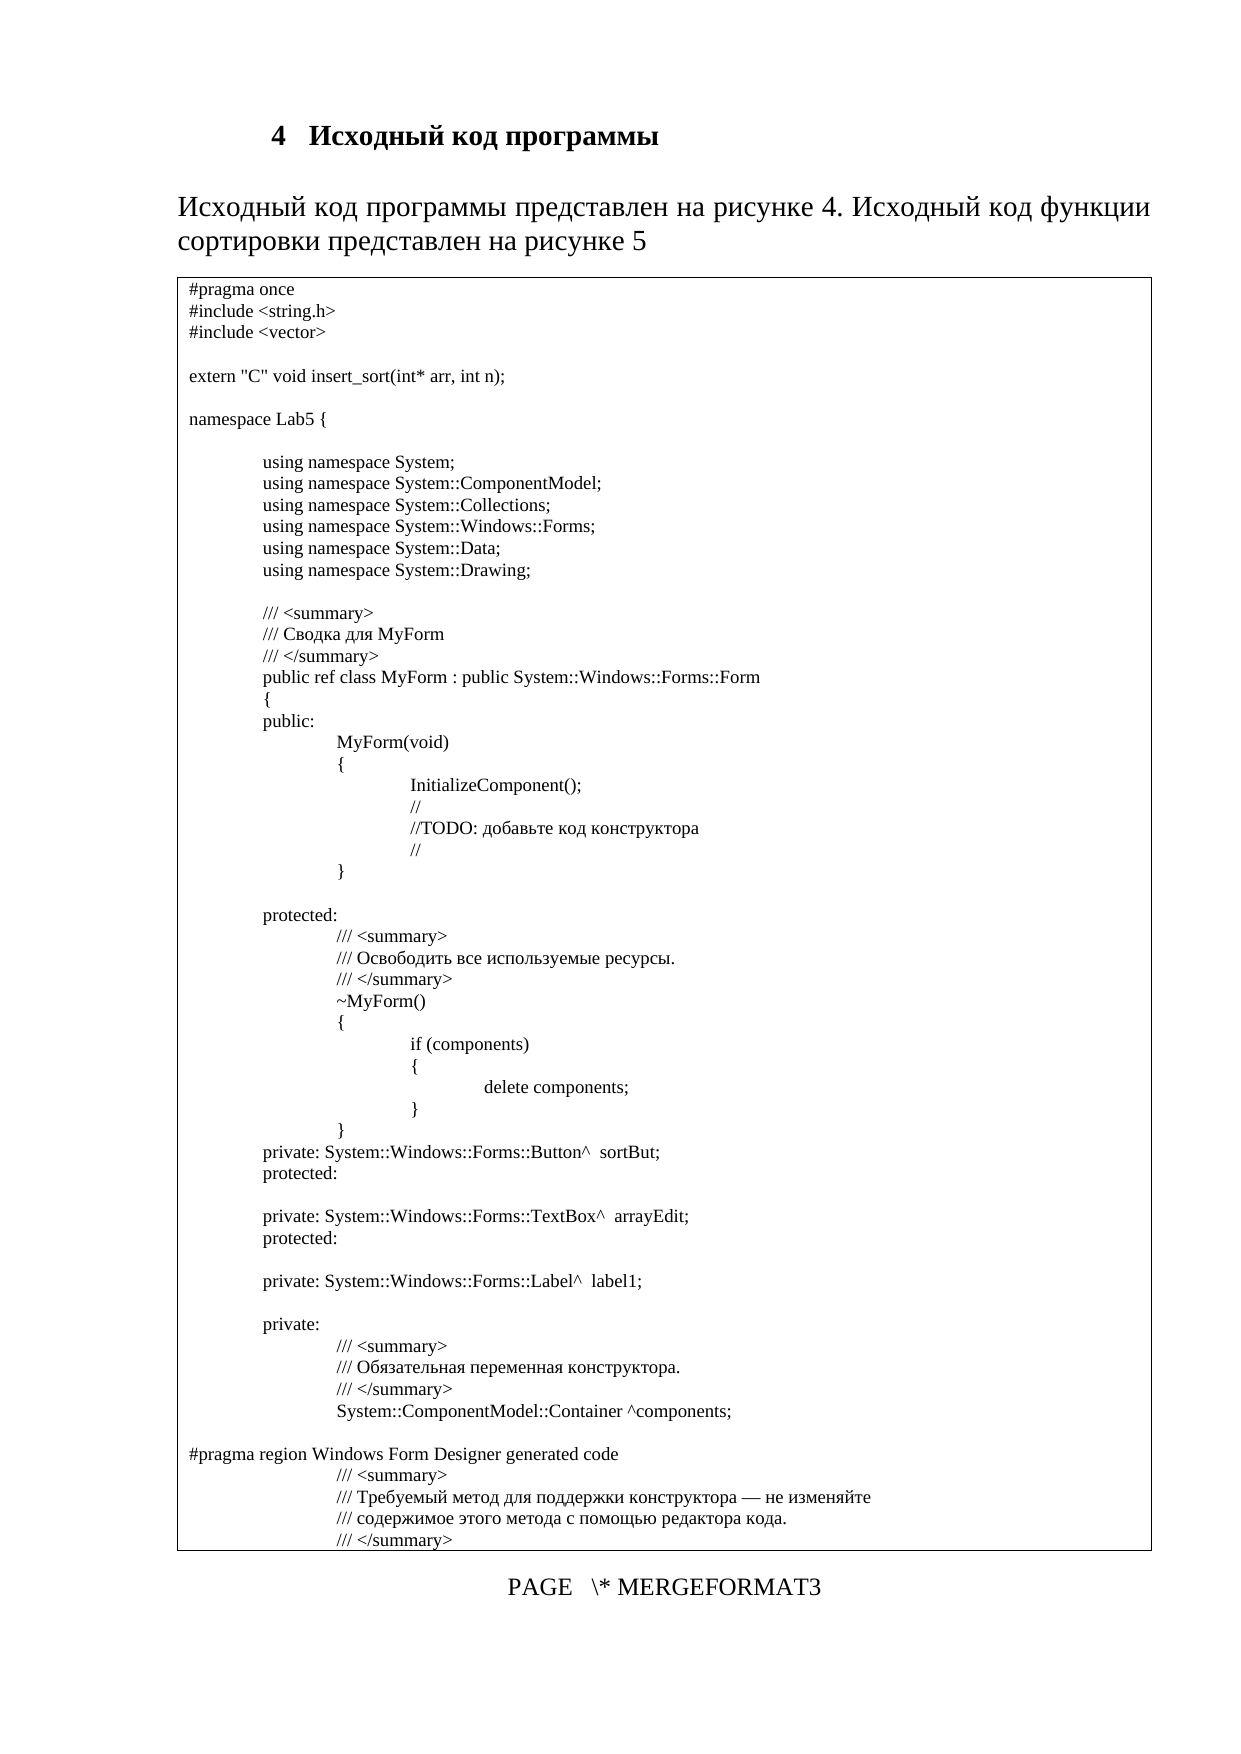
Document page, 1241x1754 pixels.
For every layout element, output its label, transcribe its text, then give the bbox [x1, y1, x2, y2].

text Исходный код программы [271, 118, 1152, 152]
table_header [178, 278, 1151, 1550]
text Исходный код программы представлен на рисунке 4. Исходный код функции сортировки представлен на рисунке 5 [177, 189, 1152, 256]
